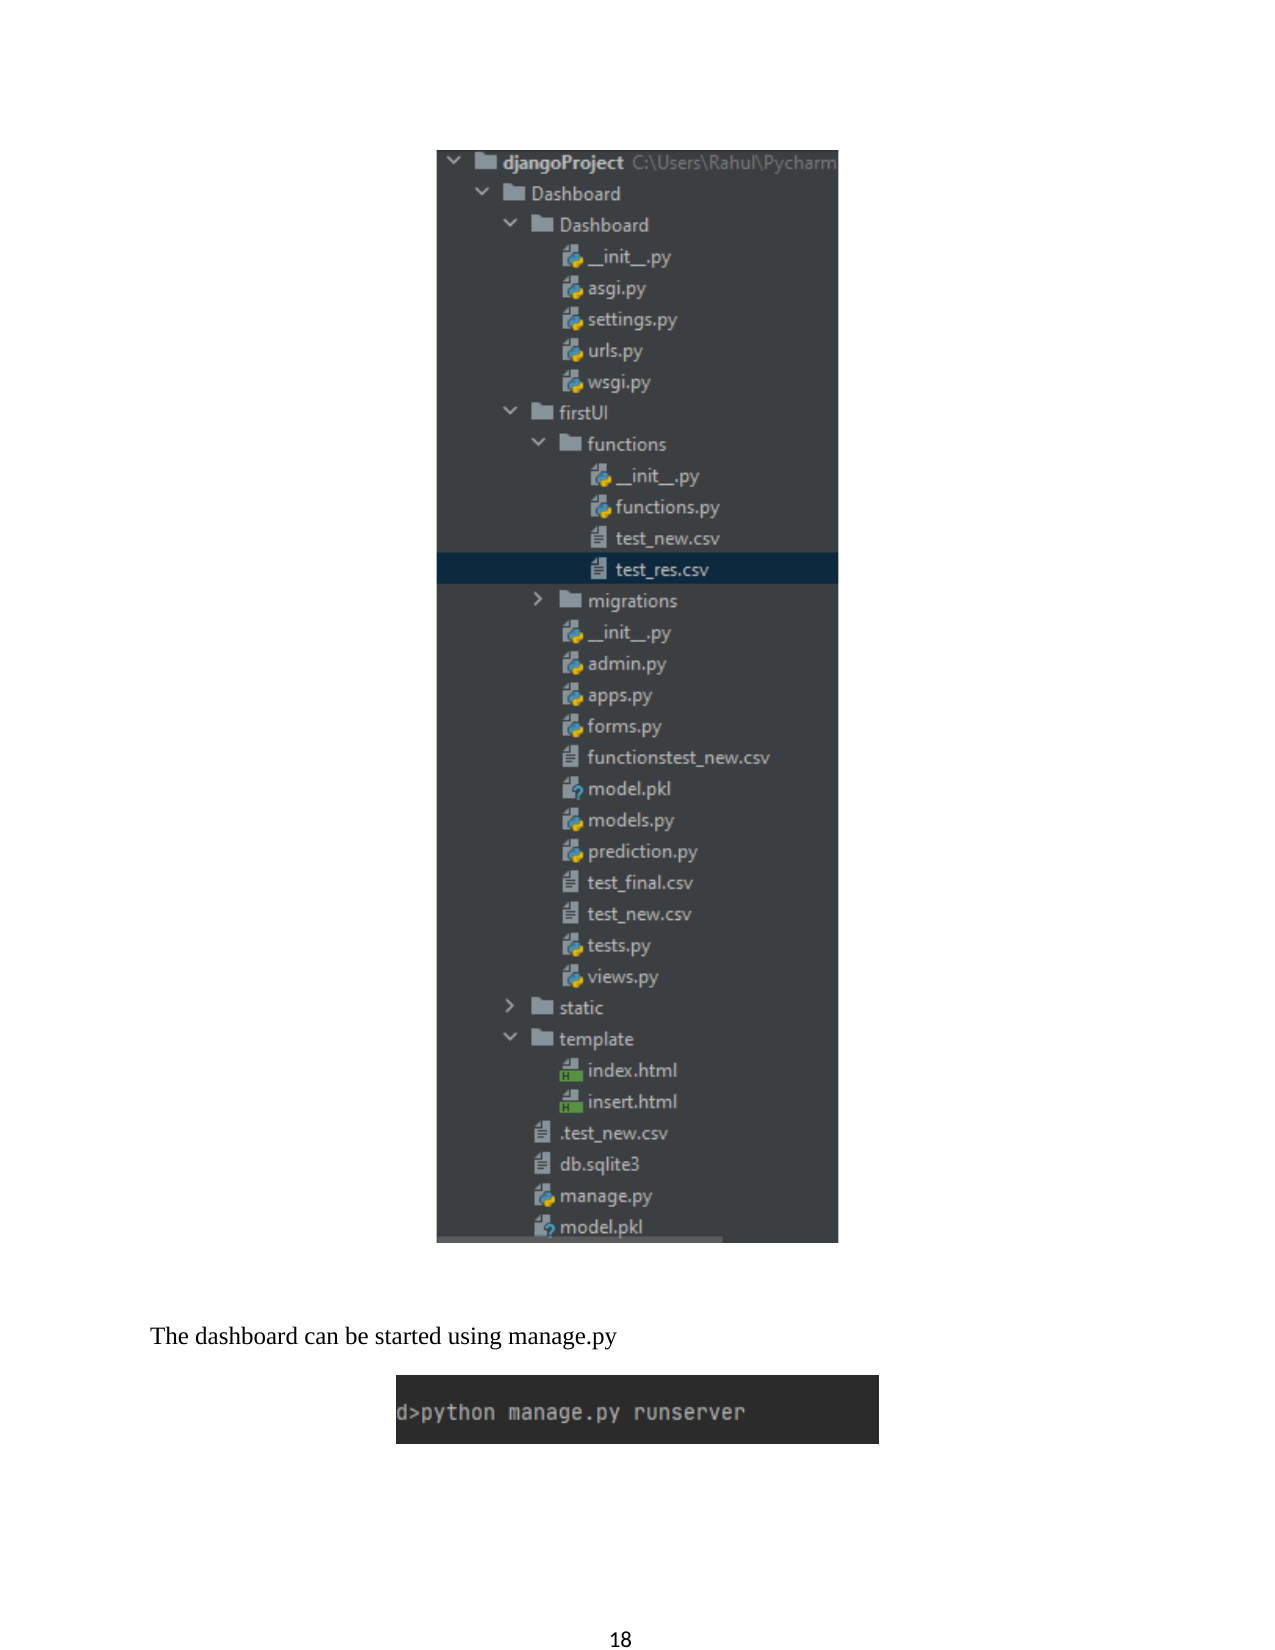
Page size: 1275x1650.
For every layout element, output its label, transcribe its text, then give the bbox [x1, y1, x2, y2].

text The dashboard can be started using manage.py [150, 1321, 1125, 1350]
picture [396, 1375, 879, 1444]
picture [436, 150, 839, 1243]
